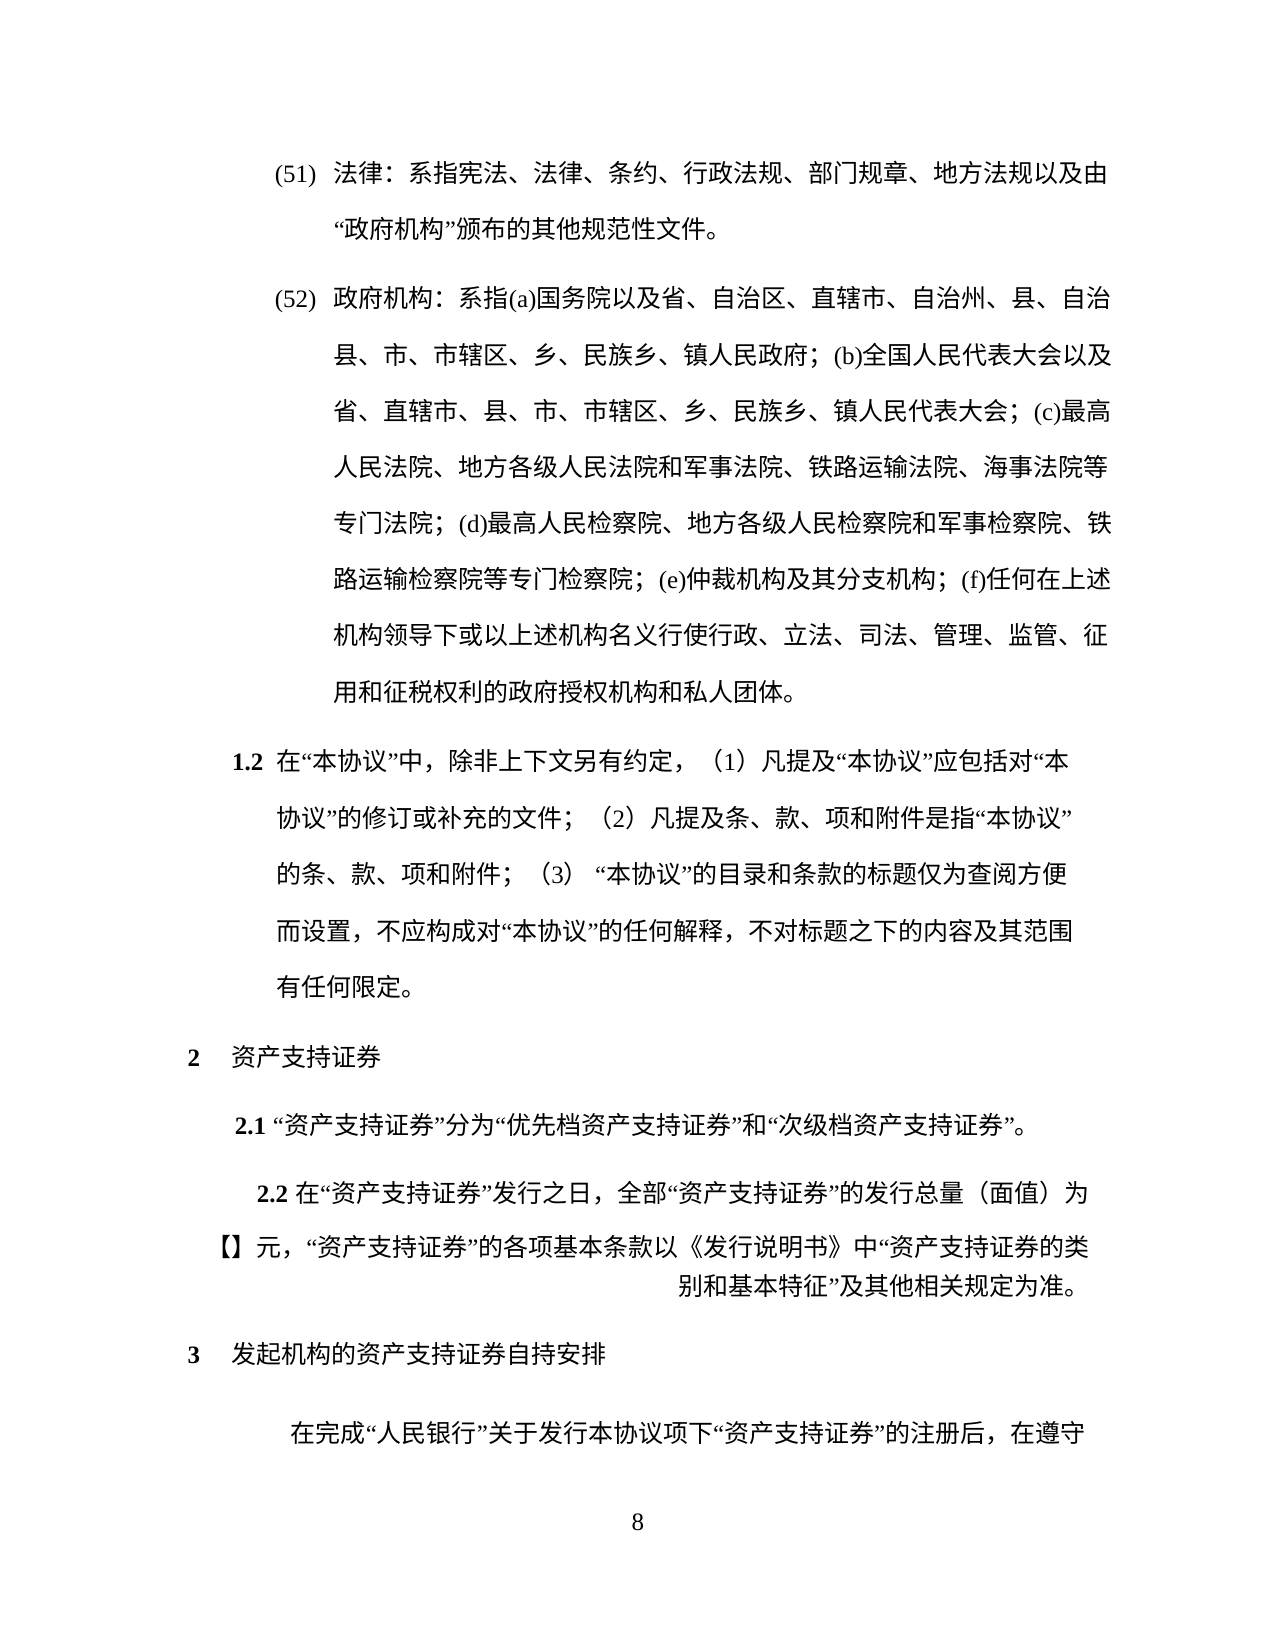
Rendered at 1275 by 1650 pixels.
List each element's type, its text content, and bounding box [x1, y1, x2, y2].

subtitle 资产支持证券 [187, 1037, 1113, 1073]
subtitle 发起机构的资产支持证券自持安排 [187, 1334, 1113, 1371]
list 法律：系指宪法、法律、条约、行政法规、部门规章、地方法规以及由“政府机构”颁布的其他规范性文件。 [274, 153, 1113, 246]
text 【】元，“资产支持证券”的各项基本条款以《发行说明书》中“资产支持证券的类别和基本特征”及其他相关规定为准。 [186, 1227, 1089, 1303]
text 2.1 “资产支持证券”分为“优先档资产支持证券”和“次级档资产支持证券”。 [207, 1105, 1067, 1141]
text 在完成“人民银行”关于发行本协议项下“资产支持证券”的注册后，在遵守 [291, 1414, 1113, 1450]
text 2.2 在“资产支持证券”发行之日，全部“资产支持证券”的发行总量（面值）为 [186, 1173, 1089, 1209]
list 政府机构：系指(a)国务院以及省、自治区、直辖市、自治州、县、自治县、市、市辖区、乡、民族乡、镇人民政府；(b)全国人民代表大会以及省、直辖市、县、市、市辖区、乡、民族乡、镇人民代表大会；(c)最高人民法院、地方各级人民法院和军事法院、铁路运输法院、海事法院等专门法院；(d)最高人民检察院、地方各级人民检察院和军事检察院、铁路运输检察院等专门检察院；(e)仲裁机构及其分支机构；(f)任何在上述机构领导下或以上述机构名义行使行政、立法、司法、管理、监管、征用和征税权利的政府授权机构和私人团体。 [274, 279, 1113, 708]
list 在“本协议”中，除非上下文另有约定，（1）凡提及“本协议”应包括对“本协议”的修订或补充的文件；（2）凡提及条、款、项和附件是指“本协议” 的条、款、项和附件；（3） “本协议”的目录和条款的标题仅为查阅方便而设置，不应构成对“本协议”的任何解释，不对标题之下的内容及其范围有任何限定。 [232, 742, 1090, 1004]
